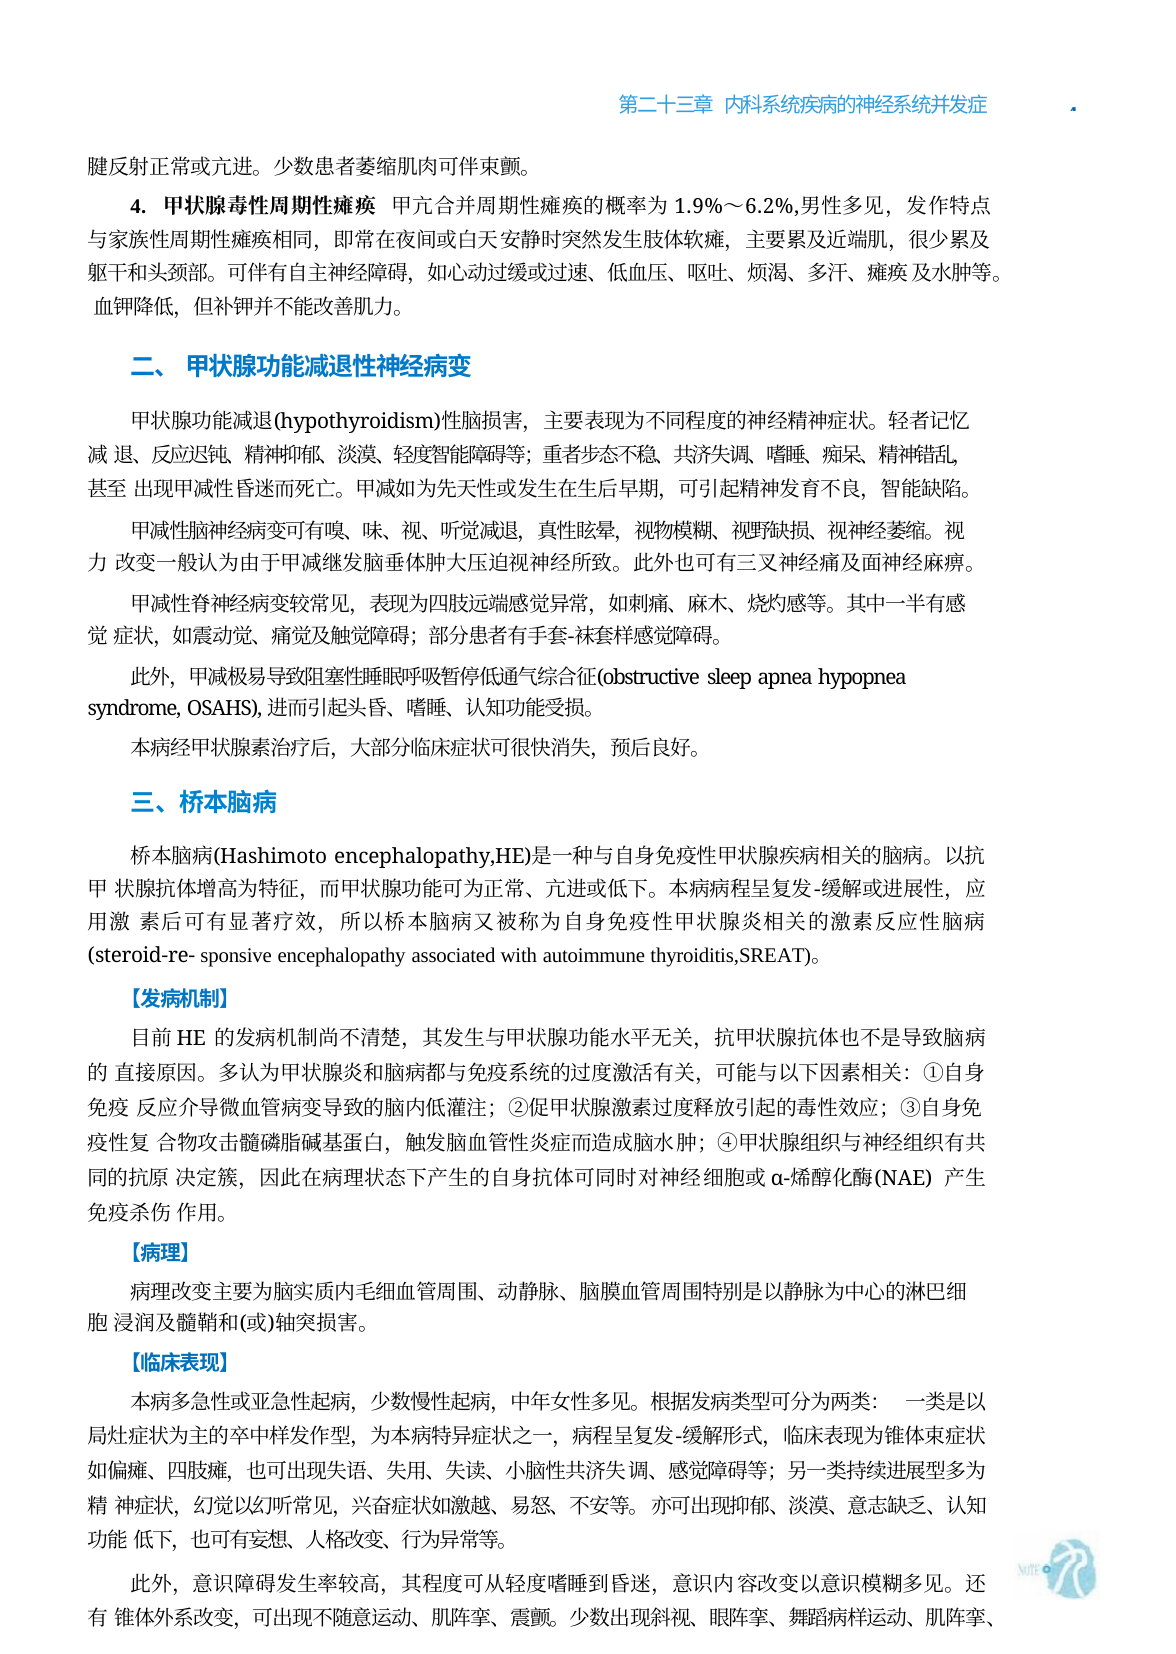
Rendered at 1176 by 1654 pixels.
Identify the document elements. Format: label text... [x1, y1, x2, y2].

text 甲状腺功能减退(hypothyroidism)性脑损害，主要表现为不同程度的神经精神症状。轻者记忆减 退、反应迟钝、精神抑郁、淡漠、轻度智能障碍等；重者步态不稳、共济失调、嗜睡、痴呆、精神错乱，甚至 出现甲减性昏迷而死亡。甲减如为先天性或发生在生后早期，可引起精神发育不良，智能缺陷。 [87, 405, 983, 502]
text 甲减性脊神经病变较常见，表现为四肢远端感觉异常，如刺痛、麻木、烧灼感等。其中一半有感觉 症状，如震动觉、痛觉及触觉障碍；部分患者有手套-袜套样感觉障碍。 [87, 587, 983, 649]
text 甲减性脑神经病变可有嗅、味、视、听觉减退，真性眩晕，视物模糊、视野缺损、视神经萎缩。视力 改变一般认为由于甲减继发脑垂体肿大压迫视神经所致。此外也可有三叉神经痛及面神经麻痹。 [87, 515, 984, 577]
text 病理改变主要为脑实质内毛细血管周围、动静脉、脑膜血管周围特别是以静脉为中心的淋巴细胞 浸润及髓鞘和(或)轴突损害。 [87, 1276, 986, 1337]
text 目前HE 的发病机制尚不清楚，其发生与甲状腺功能水平无关，抗甲状腺抗体也不是导致脑病的 直接原因。多认为甲状腺炎和脑病都与免疫系统的过度激活有关，可能与以下因素相关：①自身免疫 反应介导微血管病变导致的脑内低灌注；②促甲状腺激素过度释放引起的毒性效应；③自身免疫性复 合物攻击髓磷脂碱基蛋白，触发脑血管性炎症而造成脑水肿；④甲状腺组织与神经组织有共同的抗原 决定簇，因此在病理状态下产生的自身抗体可同时对神经细胞或α-烯醇化酶(NAE) 产生免疫杀伤 作用。 [87, 1021, 987, 1226]
text 【病理】 [120, 1238, 1100, 1266]
text 此外，甲减极易导致阻塞性睡眠呼吸暂停低通气综合征(obstructive sleep apnea hypopnea syndrome, OSAHS), 进而引起头昏、嗜睡、认知功能受损。 [87, 660, 986, 721]
text 【临床表现】 [120, 1348, 1100, 1376]
text 4. 甲状腺毒性周期性瘫痪 甲亢合并周期性瘫痪的概率为1.9%～6.2%,男性多见，发作特点 与家族性周期性瘫痪相同，即常在夜间或白天安静时突然发生肢体软瘫，主要累及近端肌，很少累及 躯干和头颈部。可伴有自主神经障碍，如心动过缓或过速、低血压、呕吐、烦渴、多汗、瘫痪及水肿等。 血钾降低，但补钾并不能改善肌力。 [87, 190, 993, 320]
text 本病多急性或亚急性起病，少数慢性起病，中年女性多见。根据发病类型可分为两类： 一类是以 局灶症状为主的卒中样发作型，为本病特异症状之一，病程呈复发-缓解形式，临床表现为锥体束症状 如偏瘫、四肢瘫，也可出现失语、失用、失读、小脑性共济失调、感觉障碍等；另一类持续进展型多为精 神症状，幻觉以幻听常见，兴奋症状如激越、易怒、不安等。亦可出现抑郁、淡漠、意志缺乏、认知功能 低下，也可有妄想、人格改变、行为异常等。 [87, 1385, 987, 1554]
text 二、 甲状腺功能减退性神经病变 [131, 349, 1100, 382]
text 桥本脑病(Hashimoto encephalopathy,HE)是一种与自身免疫性甲状腺疾病相关的脑病。以抗甲 状腺抗体增高为特征，而甲状腺功能可为正常、亢进或低下。本病病程呈复发-缓解或进展性，应用激 素后可有显著疗效，所以桥本脑病又被称为自身免疫性甲状腺炎相关的激素反应性脑病(steroid-re- sponsive encephalopathy associated with autoimmune thyroiditis,SREAT)。 [87, 840, 986, 969]
text 三、桥本脑病 [131, 785, 1100, 818]
text 腱反射正常或亢进。少数患者萎缩肌肉可伴束颤。 [87, 153, 1100, 180]
picture [1014, 1530, 1100, 1600]
text 【发病机制】 [120, 984, 1100, 1012]
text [87, 1567, 986, 1631]
text 第二十三章 内科系统疾病的神经系统并发症 [619, 90, 1100, 118]
text 本病经甲状腺素治疗后，大部分临床症状可很快消失，预后良好。 [130, 733, 1100, 761]
